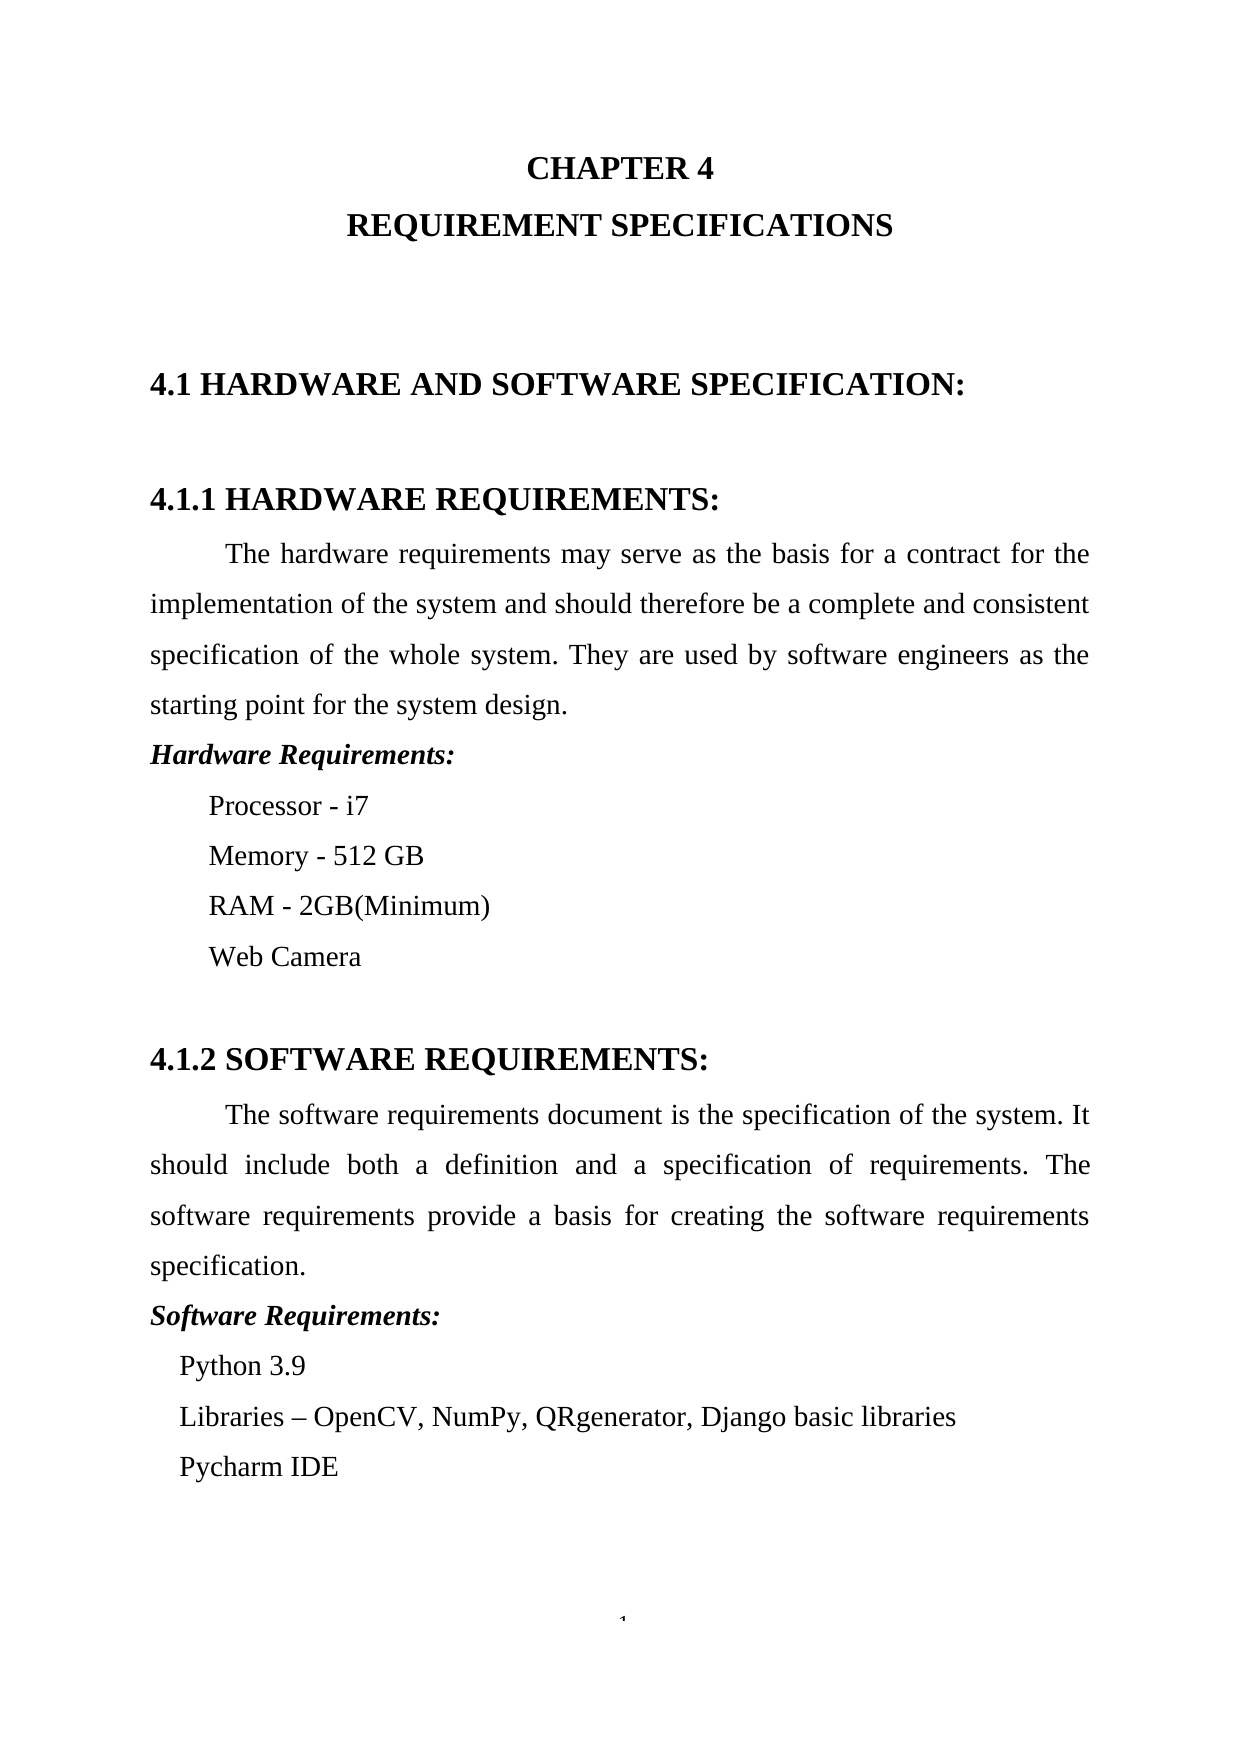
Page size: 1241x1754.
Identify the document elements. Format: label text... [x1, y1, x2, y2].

list HARDWARE AND SOFTWARE SPECIFICATION: [150, 364, 1157, 402]
text Python 3.9 [179, 1348, 1157, 1382]
subtitle Software Requirements: [150, 1298, 1157, 1332]
text The hardware requirements may serve as the basis for a contract for the implementation of the system and should therefore be a complete and consistent specification of the whole system. They are used by software engineers as the starting point for the system design. [150, 536, 1091, 721]
text RAM - 2GB(Minimum) Web Camera [208, 888, 492, 972]
subtitle SOFTWARE REQUIREMENTS: [150, 1040, 1157, 1078]
subtitle HARDWARE REQUIREMENTS: [150, 479, 1157, 517]
text Libraries – OpenCV, NumPy, QRgenerator, Django basic libraries Pycharm IDE [179, 1399, 957, 1483]
text Hardware Requirements: Processor - i7 Memory - 512 GB [150, 737, 457, 872]
text The software requirements document is the specification of the system. It should include both a definition and a specification of requirements. The software requirements provide a basis for creating the software requirements specification. [150, 1097, 1091, 1282]
subtitle CHAPTER 4 REQUIREMENT SPECIFICATIONS [346, 148, 894, 244]
